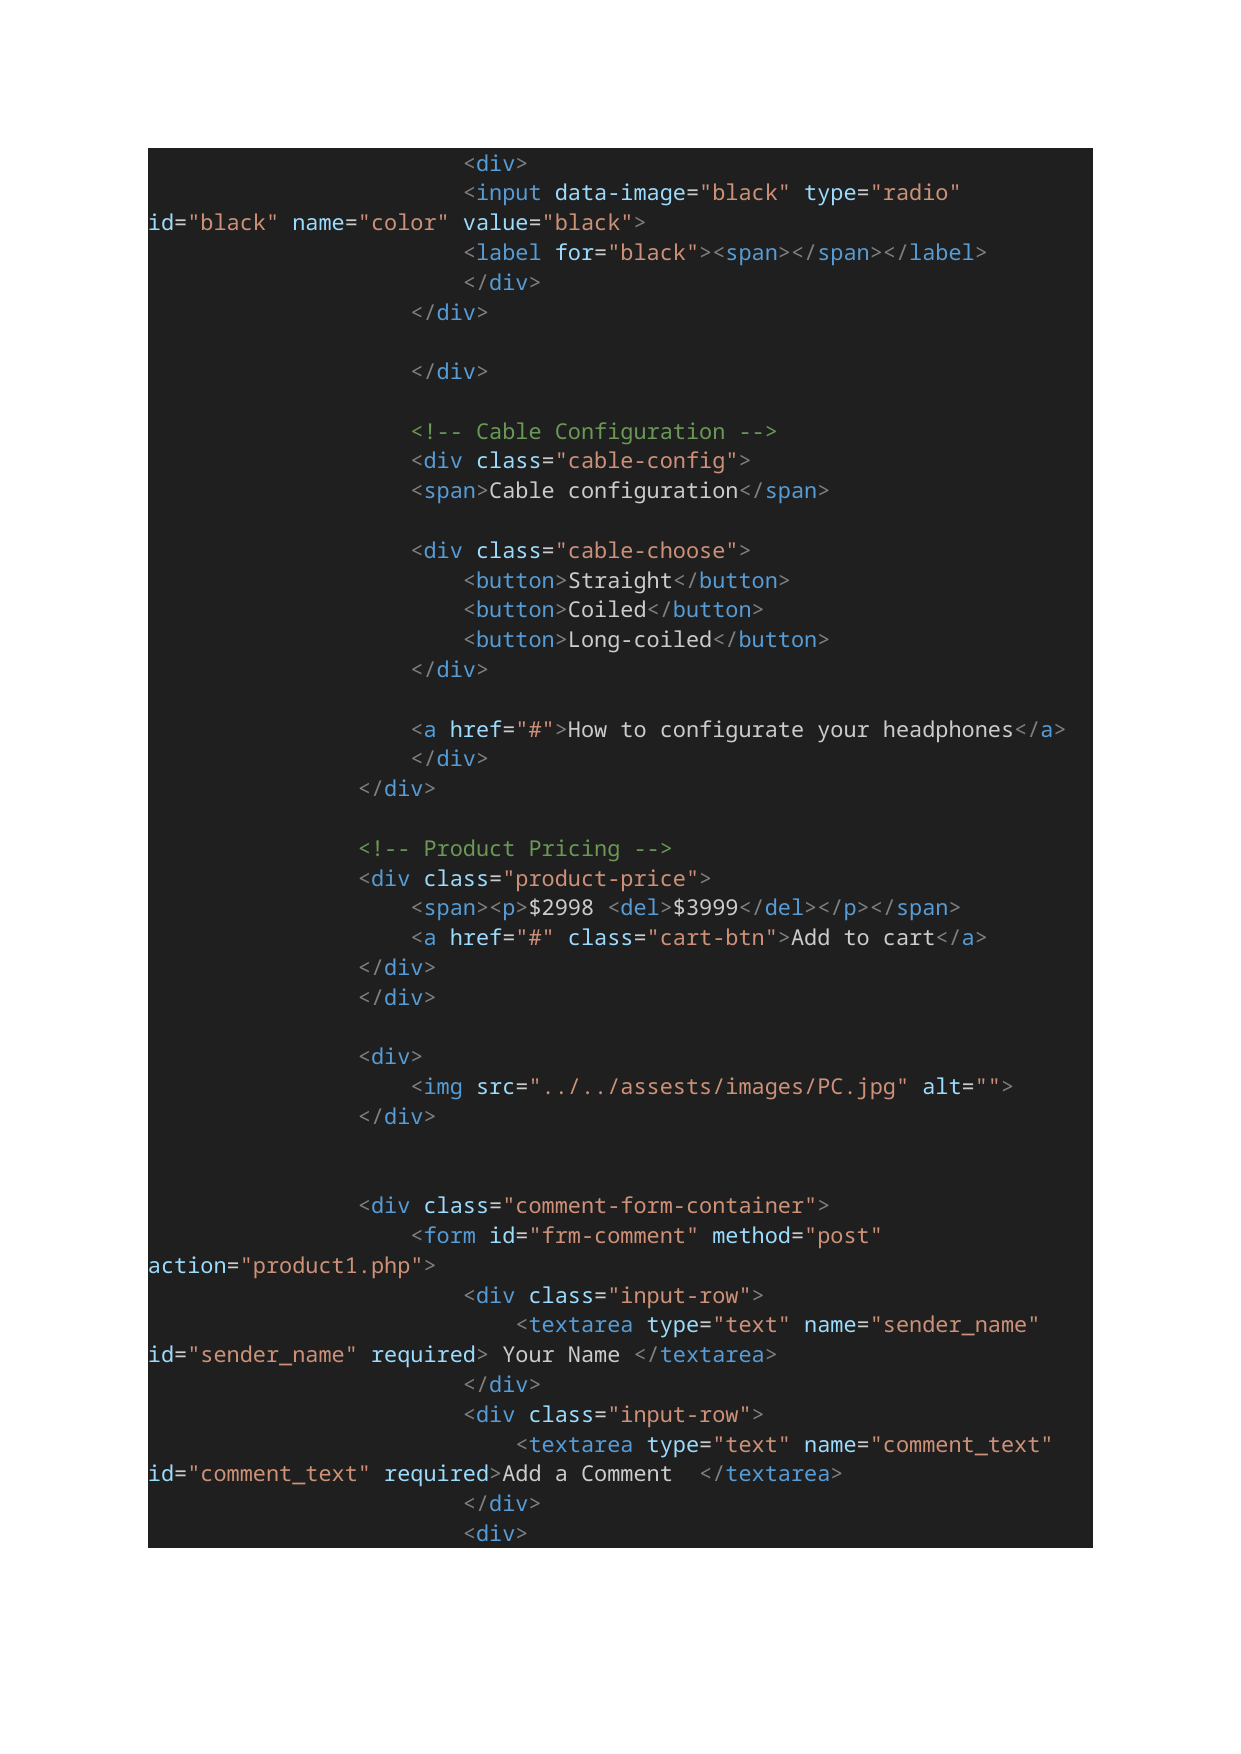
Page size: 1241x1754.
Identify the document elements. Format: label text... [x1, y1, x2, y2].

text </div> [148, 1488, 1093, 1518]
text <div> [148, 148, 1093, 177]
text <div class="cable-choose"> [148, 535, 1093, 565]
text <label for="black"><span></span></label> [148, 237, 1093, 267]
text <div class="input-row"> [148, 1399, 1093, 1429]
text <span>Cable configuration</span> [148, 475, 1093, 505]
text </div> [148, 1369, 1093, 1399]
text </div> [148, 952, 1093, 982]
text <div> [148, 1518, 1093, 1548]
text <button>Long-coiled</button> [148, 624, 1093, 654]
text <a href="#" class="cart-btn">Add to cart</a> [148, 922, 1093, 952]
text <textarea type="text" name="comment_text" id="comment_text" required>Add a Comment </textarea> [148, 1429, 1093, 1488]
text <div class="cable-config"> [148, 446, 1093, 475]
text <img src="../../assests/images/PC.jpg" alt=""> [148, 1071, 1093, 1101]
text <div class="input-row"> [148, 1280, 1093, 1309]
text <a href="#">How to configurate your headphones</a> [148, 714, 1093, 743]
text </div> [148, 356, 1093, 386]
text <button>Coiled</button> [148, 594, 1093, 624]
text <span><p>$2998 <del>$3999</del></p></span> [148, 892, 1093, 922]
text <!-- Cable Configuration --> [148, 416, 1093, 446]
text </div> [148, 1101, 1093, 1131]
text </div> [148, 297, 1093, 326]
text <div class="comment-form-container"> [148, 1190, 1093, 1220]
text </div> [148, 773, 1093, 803]
text <input data-image="black" type="radio" id="black" name="color" value="black"> [148, 177, 1093, 237]
text <!-- Product Pricing --> [148, 833, 1093, 863]
text </div> [148, 267, 1093, 297]
text <form id="frm-comment" method="post" action="product1.php"> [148, 1220, 1093, 1280]
text </div> [148, 982, 1093, 1012]
text </div> [148, 743, 1093, 773]
text <textarea type="text" name="sender_name" id="sender_name" required> Your Name </textarea> [148, 1309, 1093, 1369]
text <div> [148, 1041, 1093, 1071]
text </div> [148, 654, 1093, 684]
text <button>Straight</button> [148, 565, 1093, 594]
text <div class="product-price"> [148, 863, 1093, 892]
